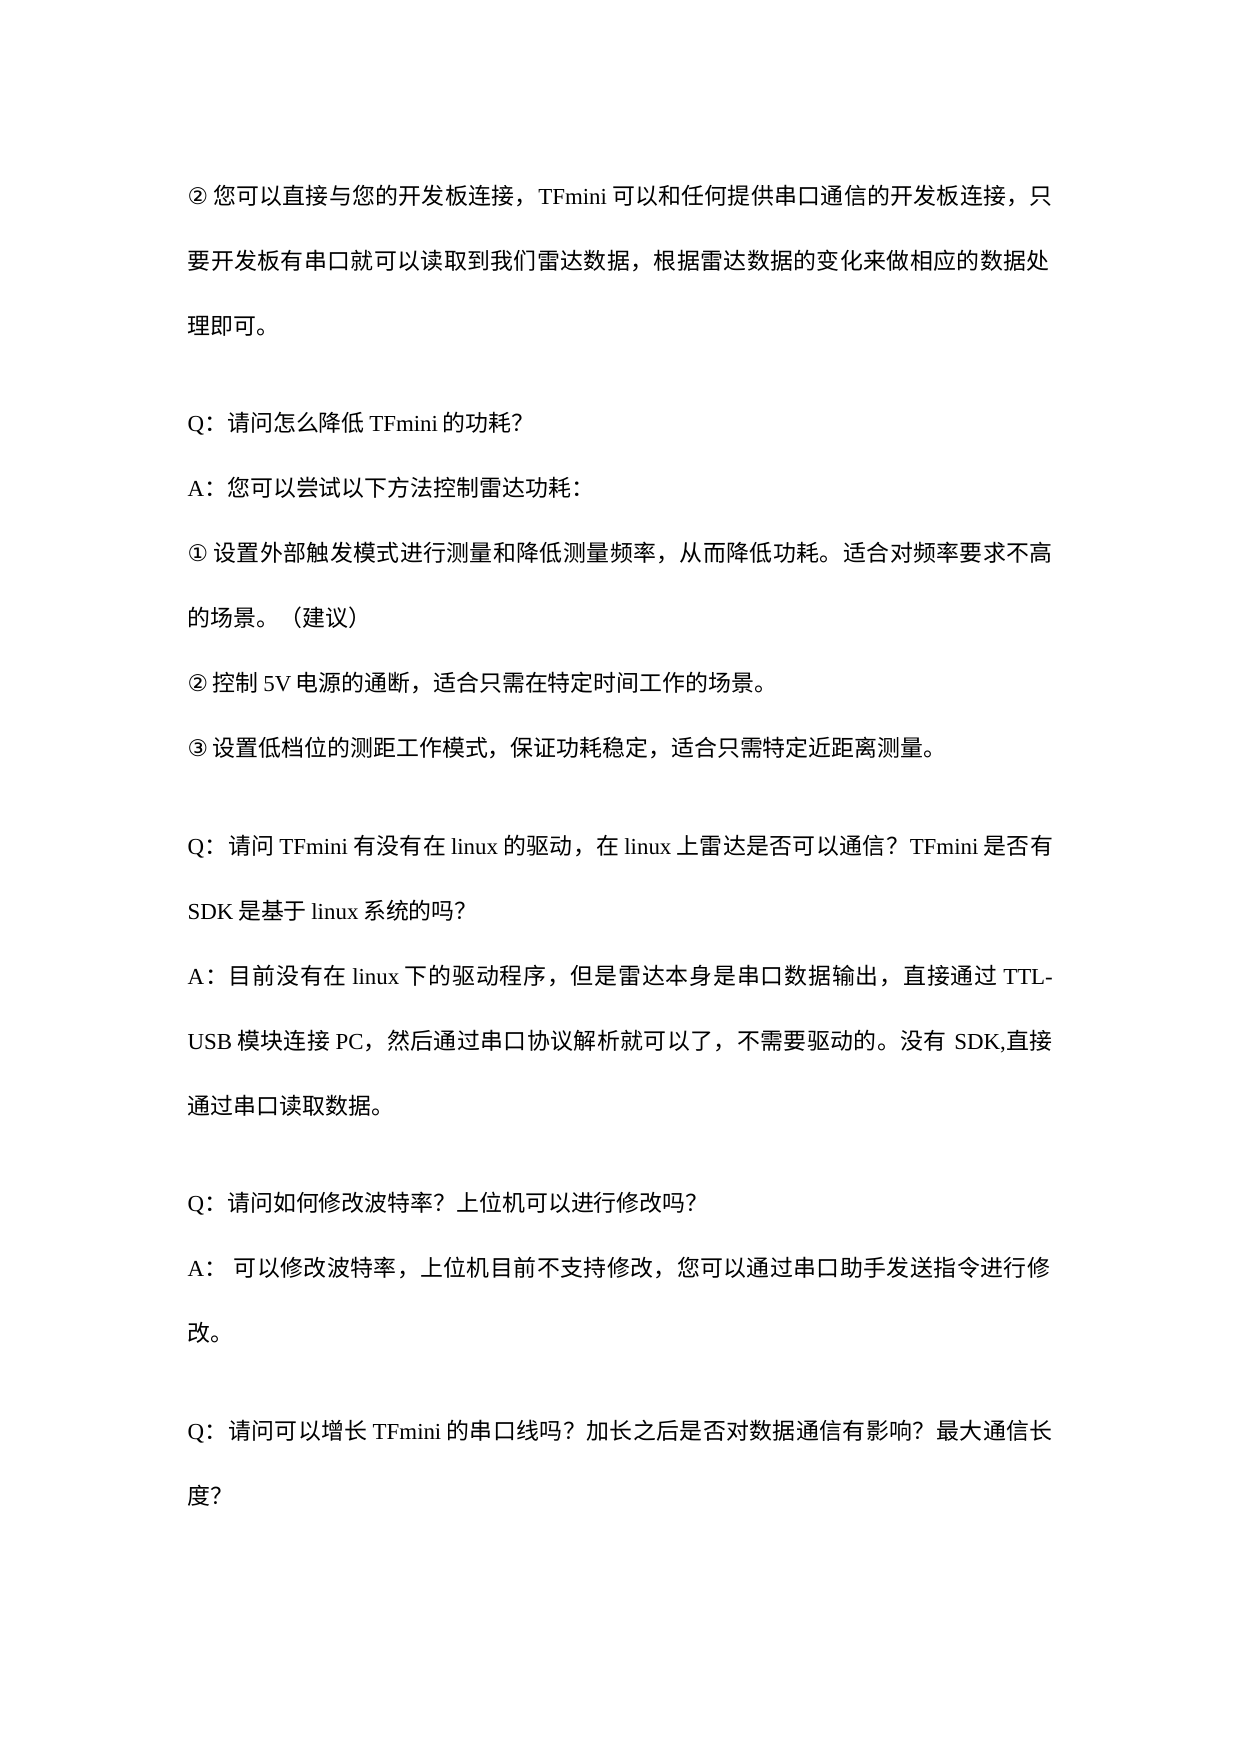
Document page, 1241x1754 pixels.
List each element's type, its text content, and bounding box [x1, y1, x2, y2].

text Q：请问怎么降低TFmini的功耗？ [187, 389, 1053, 454]
text Q：请问如何修改波特率？上位机可以进行修改吗？ [187, 1169, 1053, 1234]
text ②您可以直接与您的开发板连接，TFmini可以和任何提供串口通信的开发板连接，只要开发板有串口就可以读取到我们雷达数据，根据雷达数据的变化来做相应的数据处理即可。 [187, 162, 1053, 357]
text A： 可以修改波特率，上位机目前不支持修改，您可以通过串口助手发送指令进行修改。 [187, 1234, 1053, 1364]
text Q：请问TFmini有没有在linux的驱动，在linux上雷达是否可以通信？TFmini是否有SDK是基于linux系统的吗？ [187, 812, 1053, 942]
text A：目前没有在linux下的驱动程序，但是雷达本身是串口数据输出，直接通过TTL-USB模块连接PC，然后通过串口协议解析就可以了，不需要驱动的。没有SDK,直接通过串口读取数据。 [187, 942, 1053, 1137]
text A：您可以尝试以下方法控制雷达功耗： ①设置外部触发模式进行测量和降低测量频率，从而降低功耗。适合对频率要求不高的场景。（建议） ②控制5V电源的通断，适合只需在特定时间工作的场景。 ③设置低档位的测距工作模式，保证功耗稳定，适合只需特定近距离测量。 [187, 454, 1053, 779]
text Q：请问可以增长TFmini的串口线吗？加长之后是否对数据通信有影响？最大通信长度？ [187, 1397, 1053, 1527]
